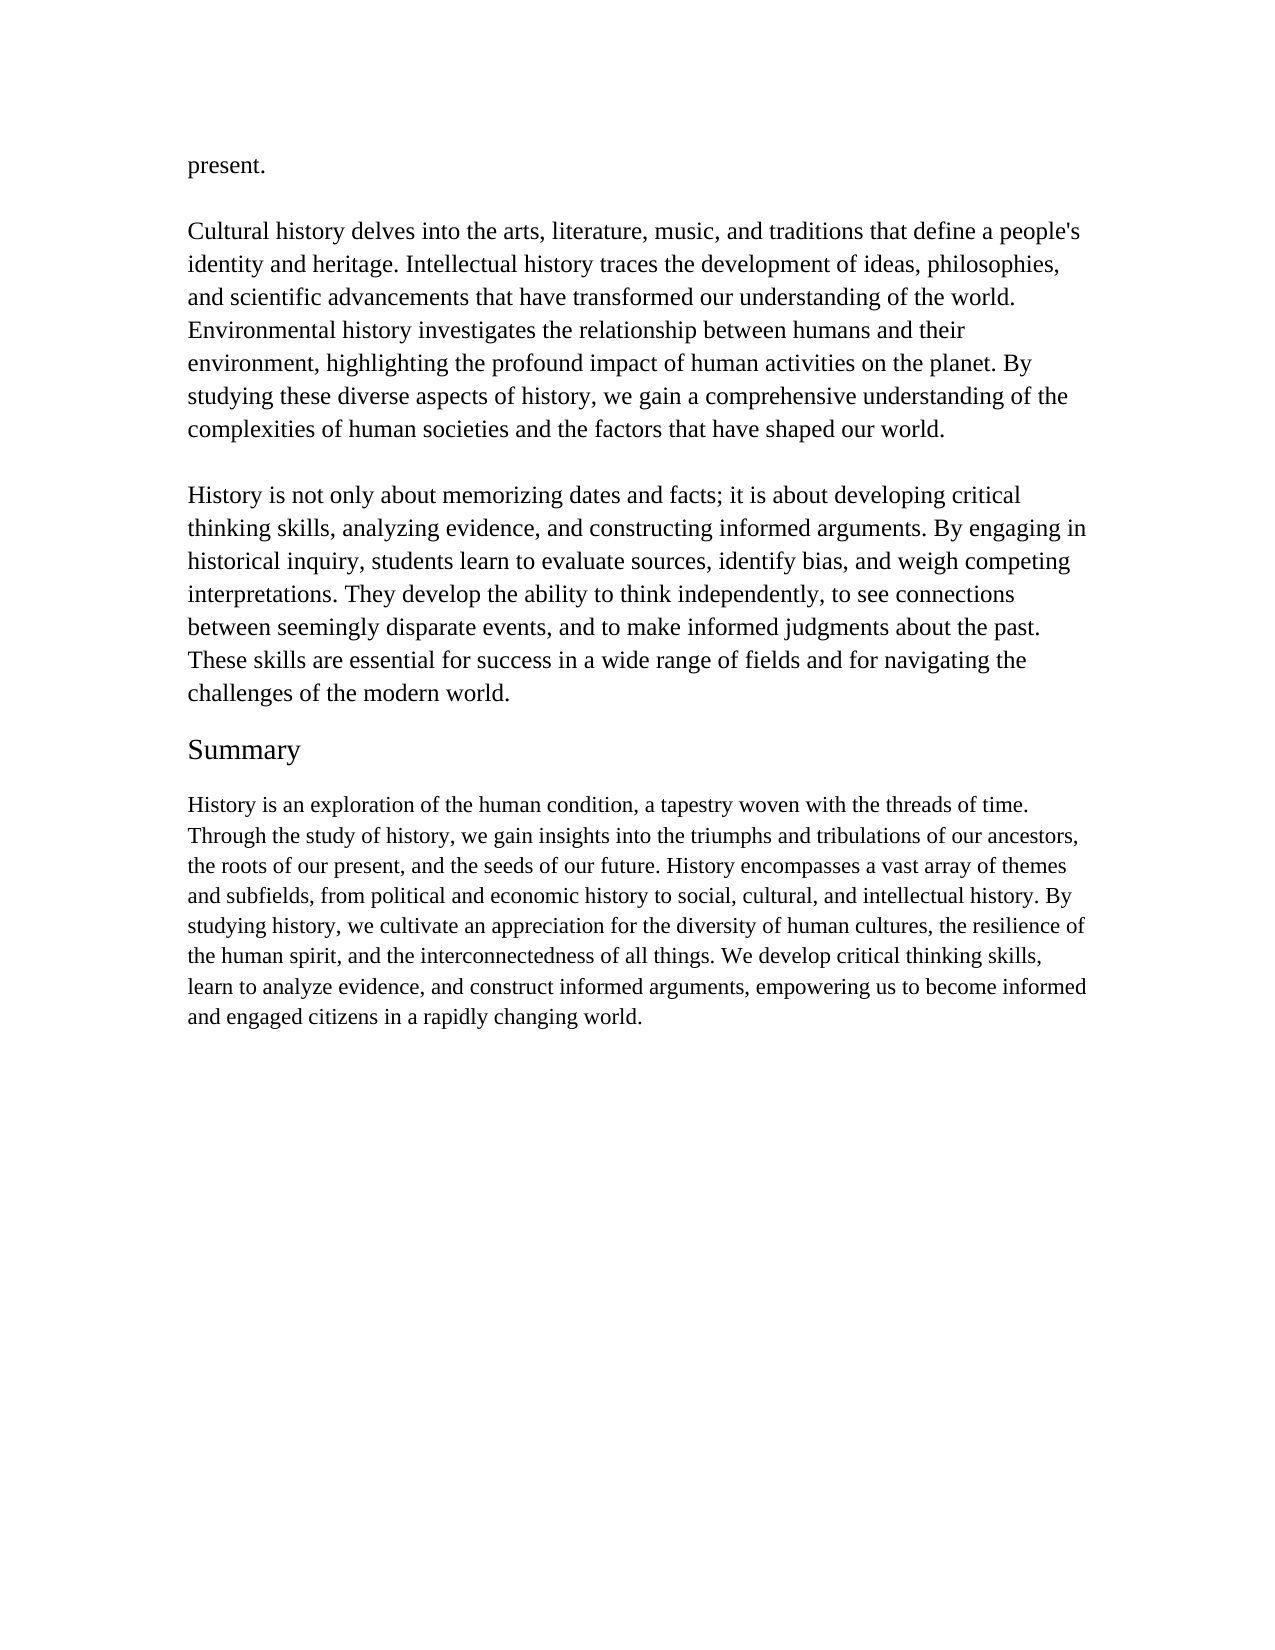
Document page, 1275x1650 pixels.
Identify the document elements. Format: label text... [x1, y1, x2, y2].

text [187, 150, 1087, 707]
text History is an exploration of the human condition, a tapestry woven with the threads of time. Through the study of history, we gain insights into the triumphs and tribulations of our ancestors, the roots of our present, and the seeds of our future. History encompasses a vast array of themes and subfields, from political and economic history to social, cultural, and intellectual history. By studying history, we cultivate an appreciation for the diversity of human cultures, the resilience of the human spirit, and the interconnectedness of all things. We develop critical thinking skills, learn to analyze evidence, and construct informed arguments, empowering us to become informed and engaged citizens in a rapidly changing world. [187, 792, 1087, 1029]
text Summary [187, 732, 1087, 766]
